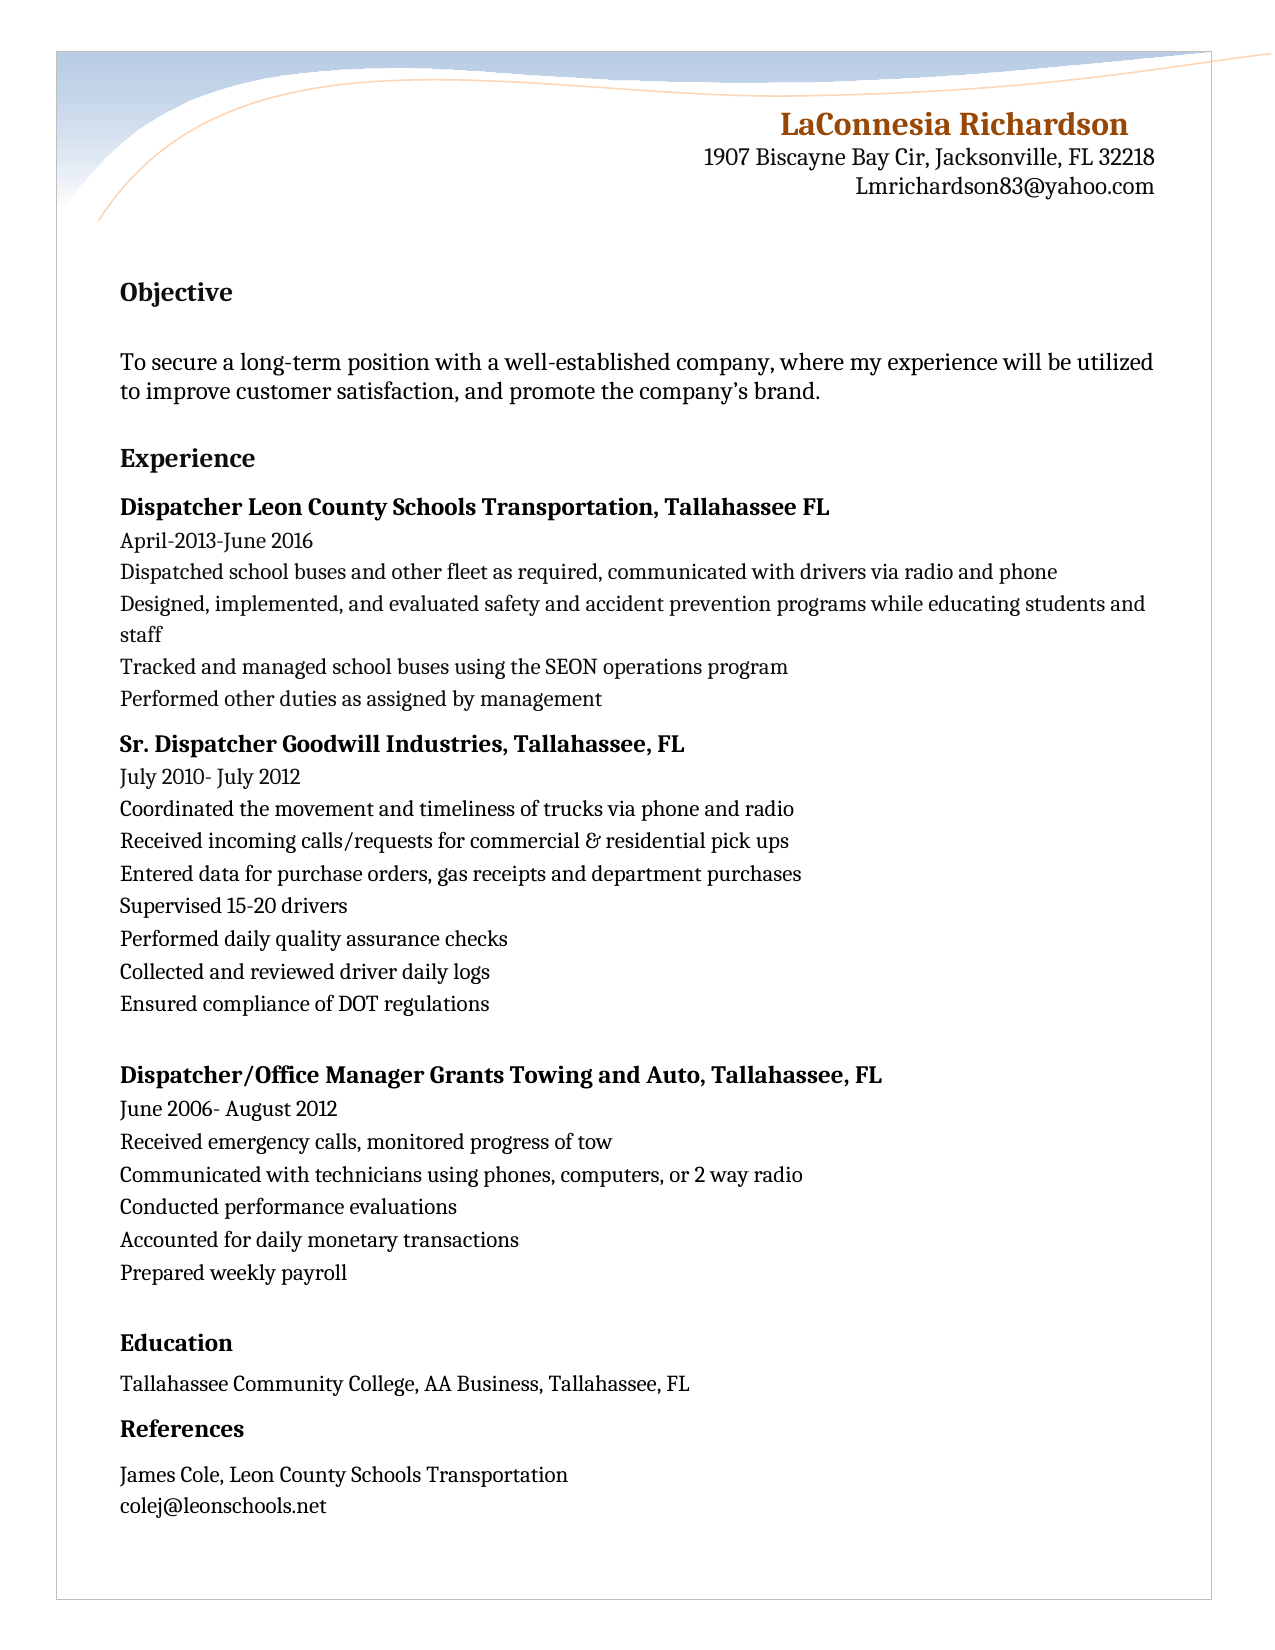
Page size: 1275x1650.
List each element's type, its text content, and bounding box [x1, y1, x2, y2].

text Supervised 15-20 drivers [120, 893, 1155, 920]
text Performed daily quality assurance checks [120, 926, 1155, 952]
text Coordinated the movement and timeliness of trucks via phone and radio [120, 796, 1155, 822]
text Performed other duties as assigned by management [120, 685, 1155, 712]
text To secure a long-term position with a well-established company, where my experience will be utilized to improve customer satisfaction, and promote the company’s brand. [120, 348, 1155, 406]
text Ensured compliance of DOT regulations [120, 991, 1155, 1017]
text Accounted for daily monetary transactions [120, 1227, 1155, 1253]
text Tracked and managed school buses using the SEON operations program [120, 654, 1155, 680]
text Received emergency calls, monitored progress of tow [120, 1129, 1155, 1155]
text colej@leonschools.net [120, 1493, 1155, 1519]
subtitle Dispatcher Leon County Schools Transportation, Tallahassee FL [120, 493, 1155, 522]
text Conducted performance evaluations [120, 1194, 1155, 1220]
subtitle Sr. Dispatcher Goodwill Industries, Tallahassee, FL [120, 729, 1155, 758]
text July 2010- July 2012 [120, 764, 1155, 790]
subtitle Objective [120, 277, 1155, 309]
subtitle James Cole, Leon County Schools Transportation [120, 1462, 1155, 1488]
text Entered data for purchase orders, gas receipts and department purchases [120, 861, 1155, 887]
text Designed, implemented, and evaluated safety and accident prevention programs while educating students and staff [120, 591, 1155, 649]
text June 2006- August 2012 [120, 1096, 1155, 1123]
text Dispatcher/Office Manager Grants Towing and Auto, Tallahassee, FL [120, 1061, 1155, 1090]
text Collected and reviewed driver daily logs [120, 958, 1155, 985]
text Communicated with technicians using phones, computers, or 2 way radio [120, 1161, 1155, 1188]
text April-2013-June 2016 [120, 528, 1155, 554]
text Dispatched school buses and other fleet as required, communicated with drivers via radio and phone [120, 559, 1155, 586]
text Prepared weekly payroll [120, 1259, 1155, 1286]
subtitle Tallahassee Community College, AA Business, Tallahassee, FL [120, 1371, 1155, 1397]
text Received incoming calls/requests for commercial & residential pick ups [120, 828, 1155, 854]
